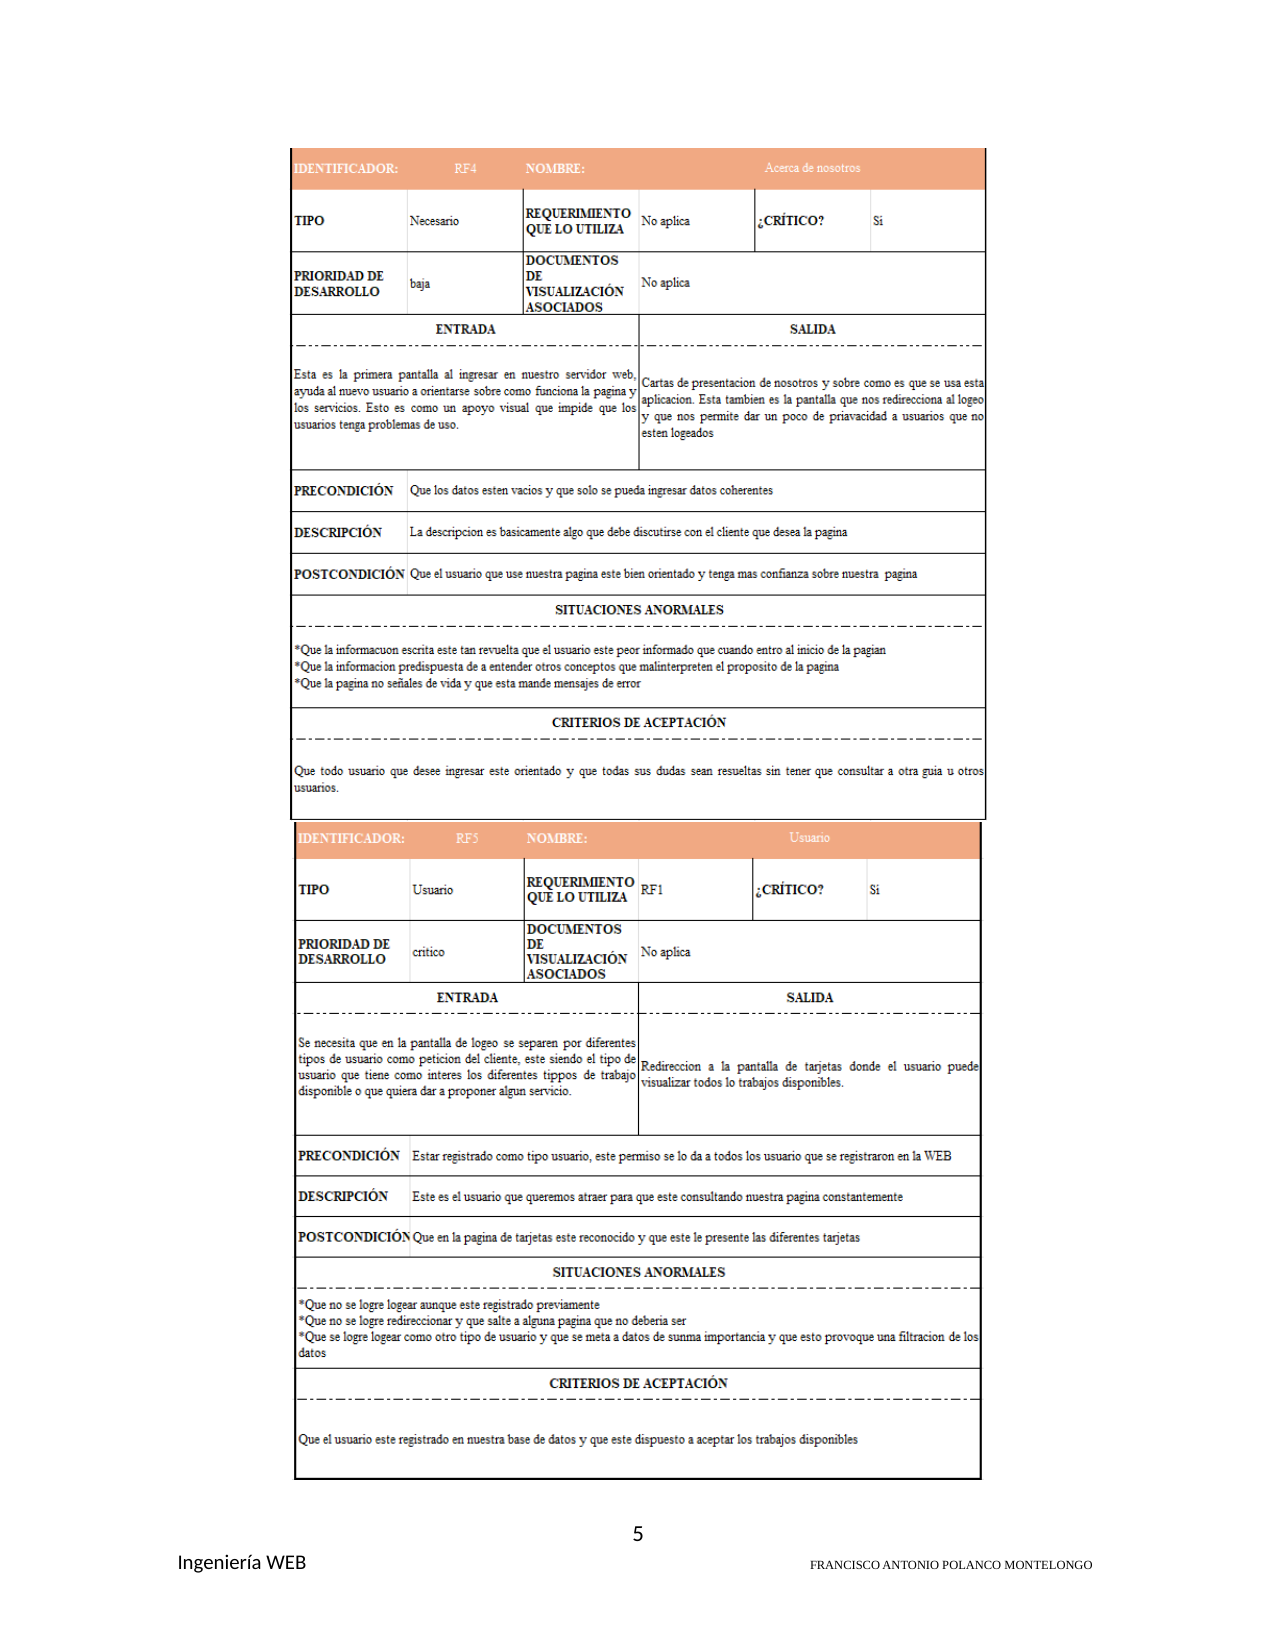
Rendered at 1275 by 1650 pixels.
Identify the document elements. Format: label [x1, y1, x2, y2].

picture [292, 822, 984, 1480]
picture [289, 148, 987, 821]
